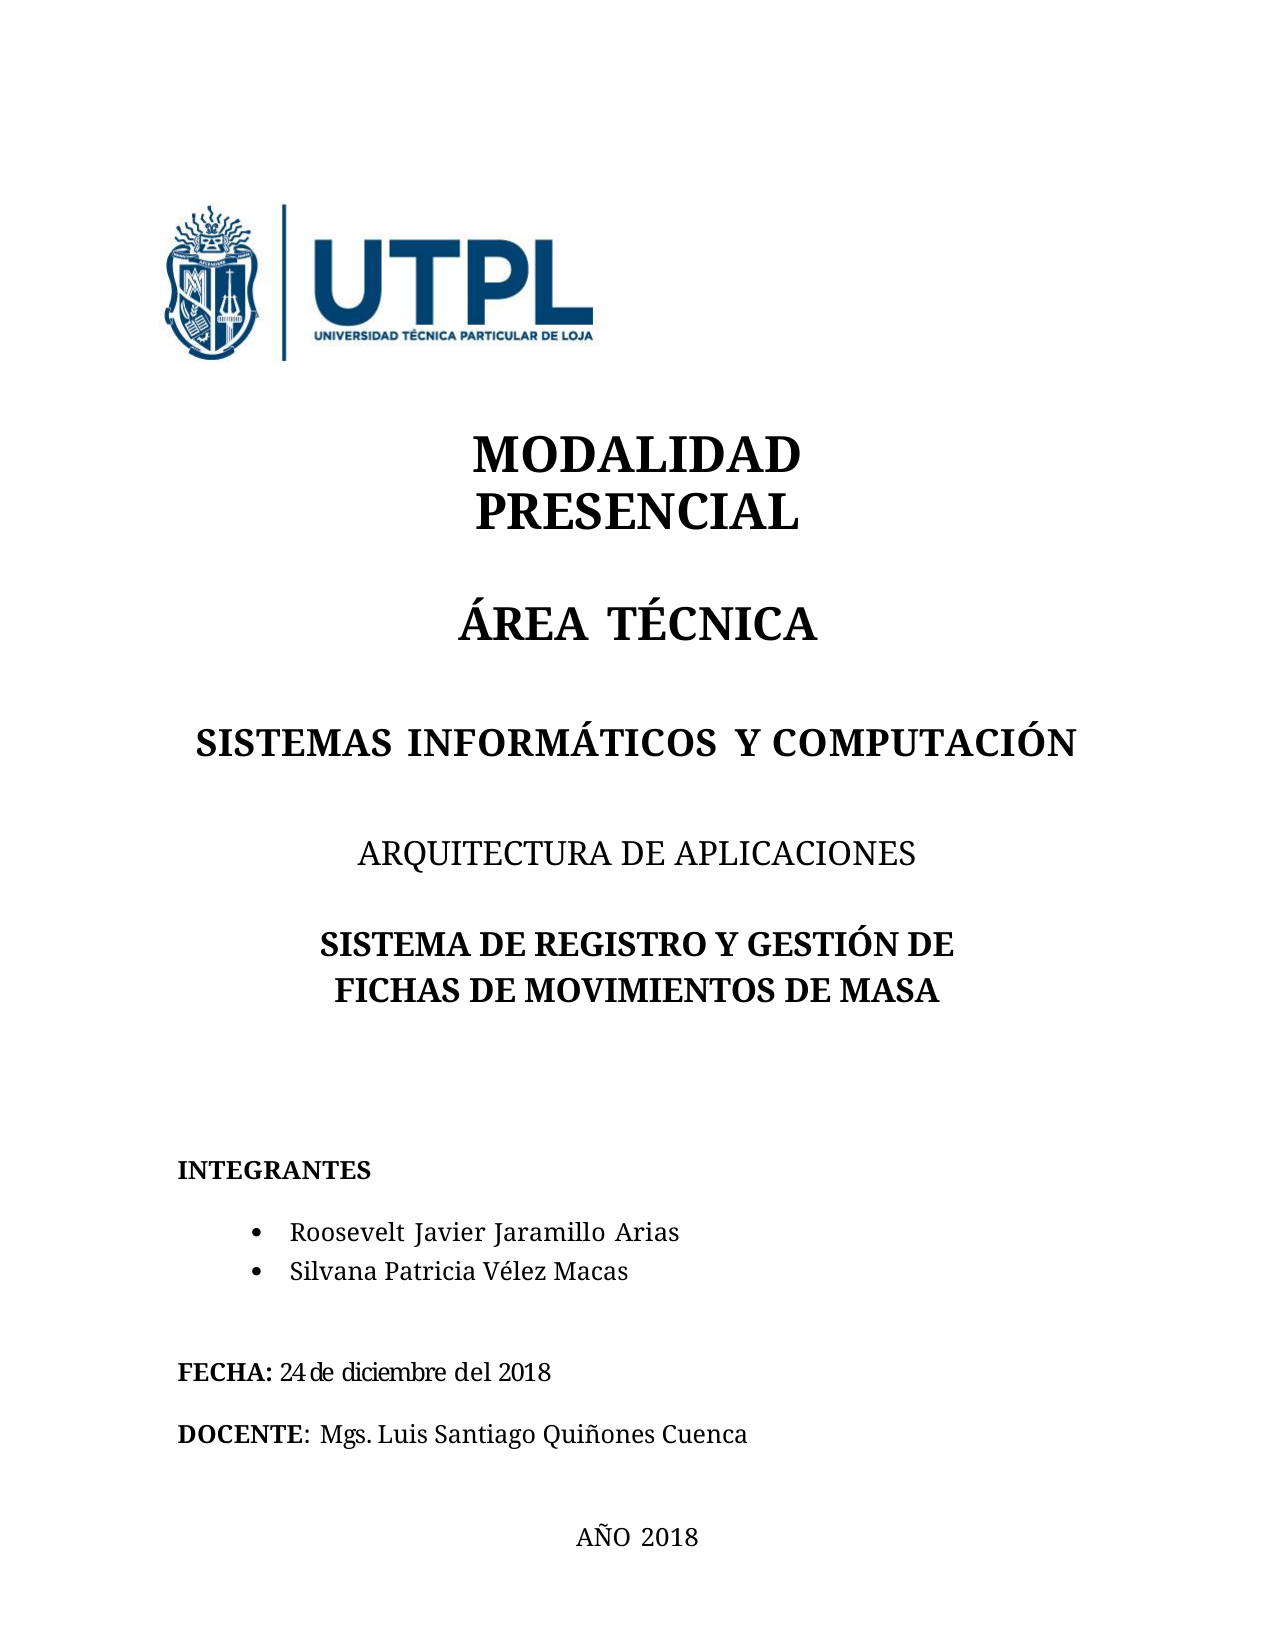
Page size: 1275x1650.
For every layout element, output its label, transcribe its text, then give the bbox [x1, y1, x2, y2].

list Roosevelt Javier Jaramillo Arias [252, 1214, 1096, 1249]
text SISTEMAS INFORMÁTICOS Y COMPUTACIÓN [193, 717, 1079, 768]
text FECHA: 24 de diciembre del 2018 [177, 1355, 1096, 1389]
text ARQUITECTURA DE APLICACIONES [296, 830, 978, 876]
text DOCENTE: Mgs. Luis Santiago Quiñones Cuenca [177, 1417, 1096, 1451]
text AÑO 2018 [575, 1519, 699, 1553]
text SISTEMA DE REGISTRO Y GESTIÓN DE FICHAS DE MOVIMIENTOS DE MASA [296, 921, 978, 1012]
text INTEGRANTES [177, 1152, 1096, 1186]
text ÁREA TÉCNICA [453, 592, 822, 654]
picture [143, 186, 627, 382]
list Silvana Patricia Vélez Macas [252, 1254, 1096, 1288]
text MODALIDAD PRESENCIAL [305, 426, 969, 539]
